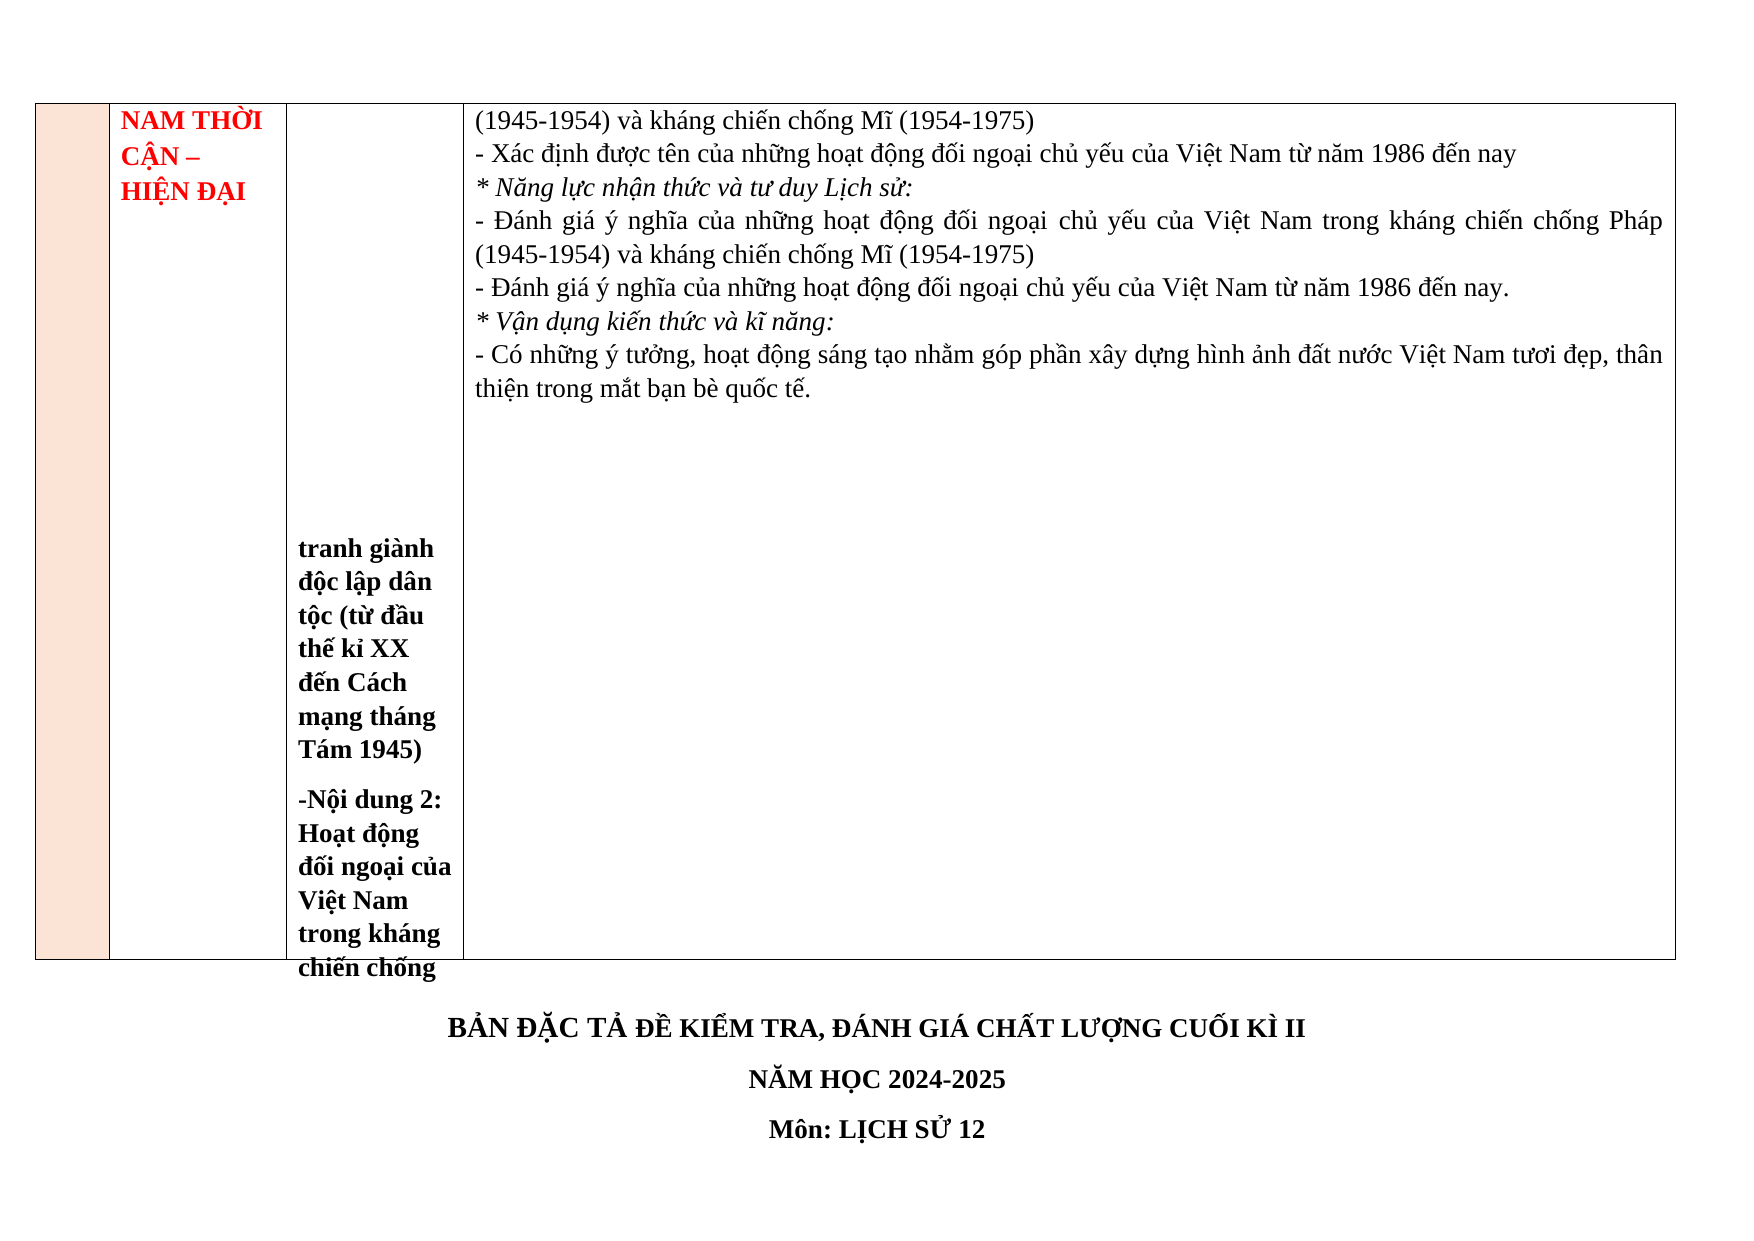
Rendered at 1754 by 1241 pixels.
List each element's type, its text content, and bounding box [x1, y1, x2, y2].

text Môn: LỊCH SỬ 12 [65, 1113, 1689, 1144]
table_cell [36, 104, 109, 959]
text NĂM HỌC 2024-2025 [65, 1063, 1689, 1094]
text BẢN ĐẶC TẢ ĐỀ KIỂM TRA, ĐÁNH GIÁ CHẤT LƯỢNG CUỐI KÌ II [65, 1010, 1689, 1044]
